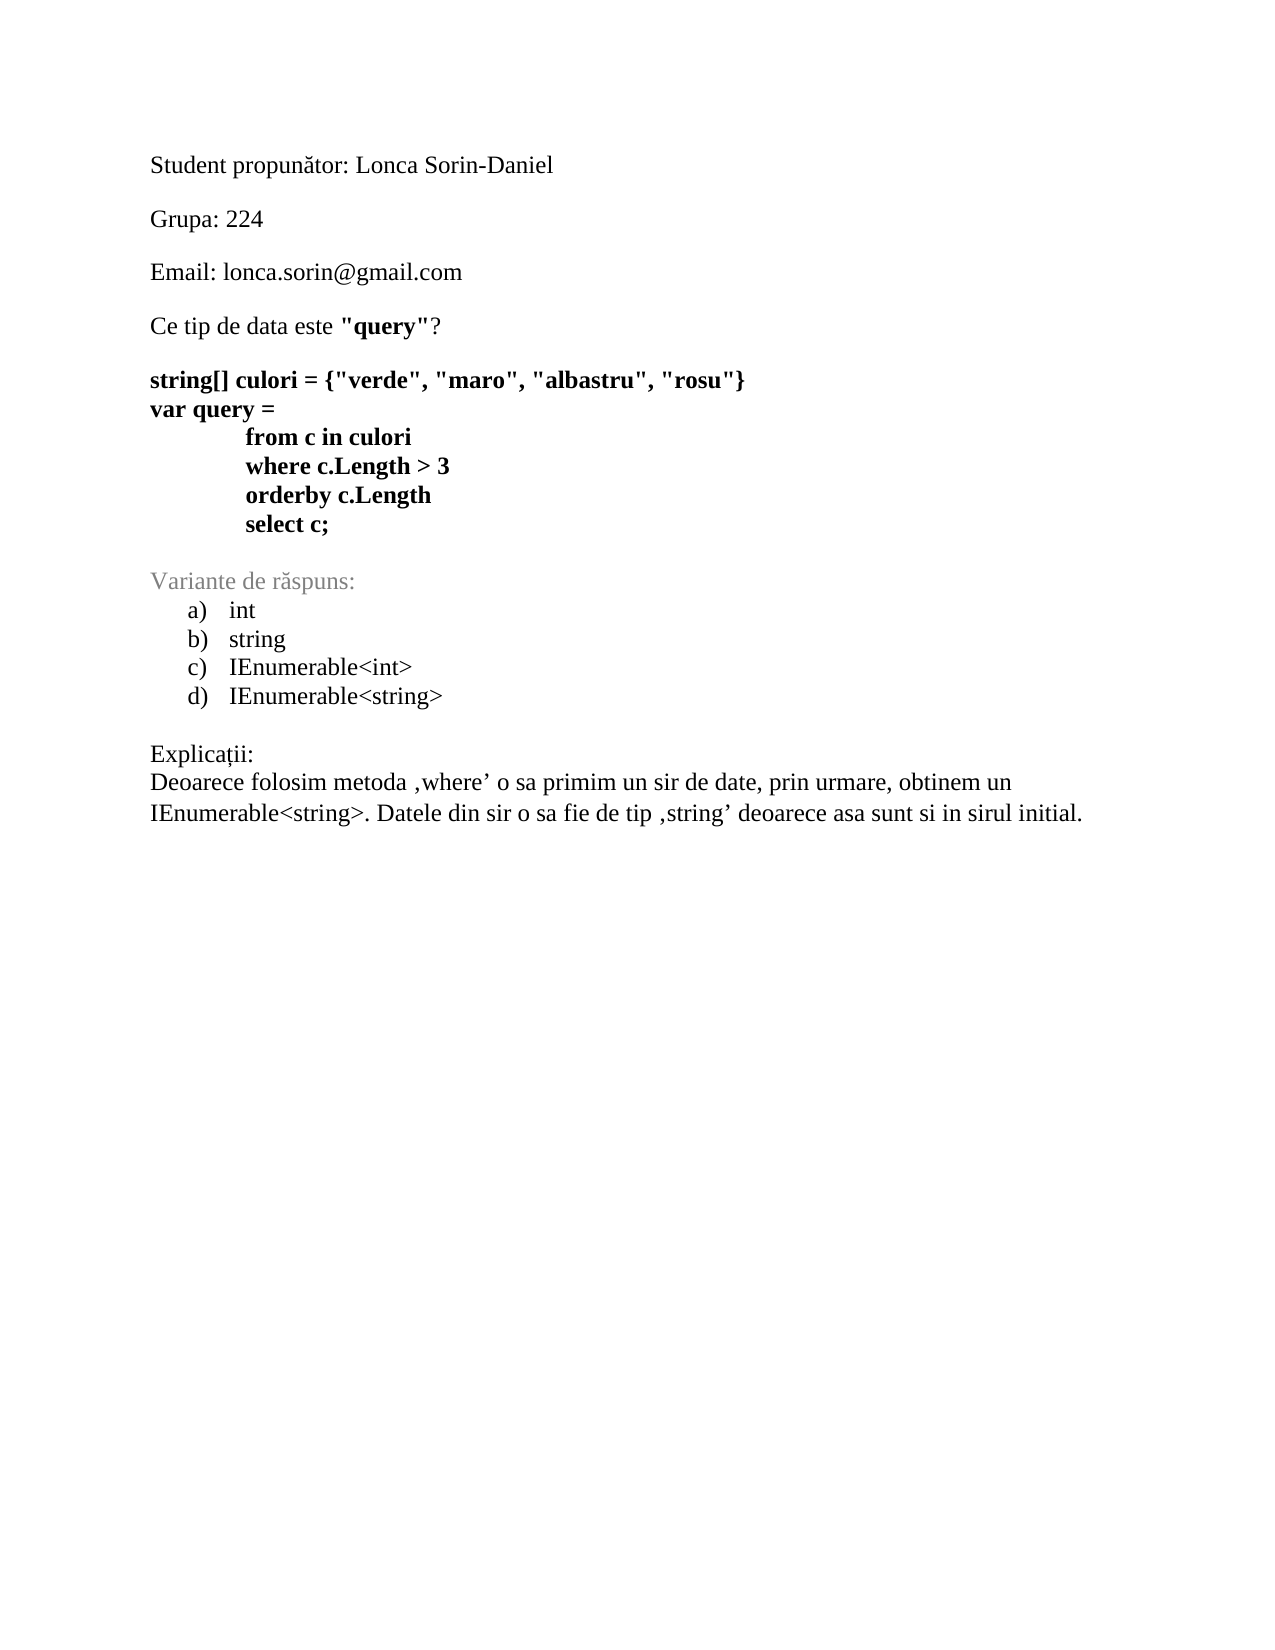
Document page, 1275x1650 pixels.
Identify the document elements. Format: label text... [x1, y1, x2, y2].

text var query = [150, 394, 1125, 422]
text Variante de răspuns: [150, 566, 1125, 595]
text from c in culori [150, 422, 1125, 451]
list IEnumerable<string> [187, 681, 1125, 710]
list IEnumerable<int> [187, 652, 1125, 681]
text Explicații: [150, 739, 1125, 767]
text string[] culori = {"verde", "maro", "albastru", "rosu"} [150, 365, 1125, 394]
text Ce tip de data este "query"? [150, 311, 1125, 340]
text orderby c.Length [150, 480, 1125, 509]
text select c; [150, 509, 1125, 537]
text Student propunător: Lonca Sorin-Daniel [150, 150, 1125, 179]
text Email: lonca.sorin@gmail.com [150, 257, 1125, 286]
text Deoarece folosim metoda ‚where’ o sa primim un sir de date, prin urmare, obtinem un IEnumerable<string>. Datele din sir o sa fie de tip ‚string’ deoarece asa sunt si in sirul initial. [150, 767, 1125, 827]
list int [187, 595, 1125, 624]
text Grupa: 224 [150, 204, 1125, 232]
text where c.Length > 3 [150, 451, 1125, 480]
list string [187, 624, 1125, 652]
